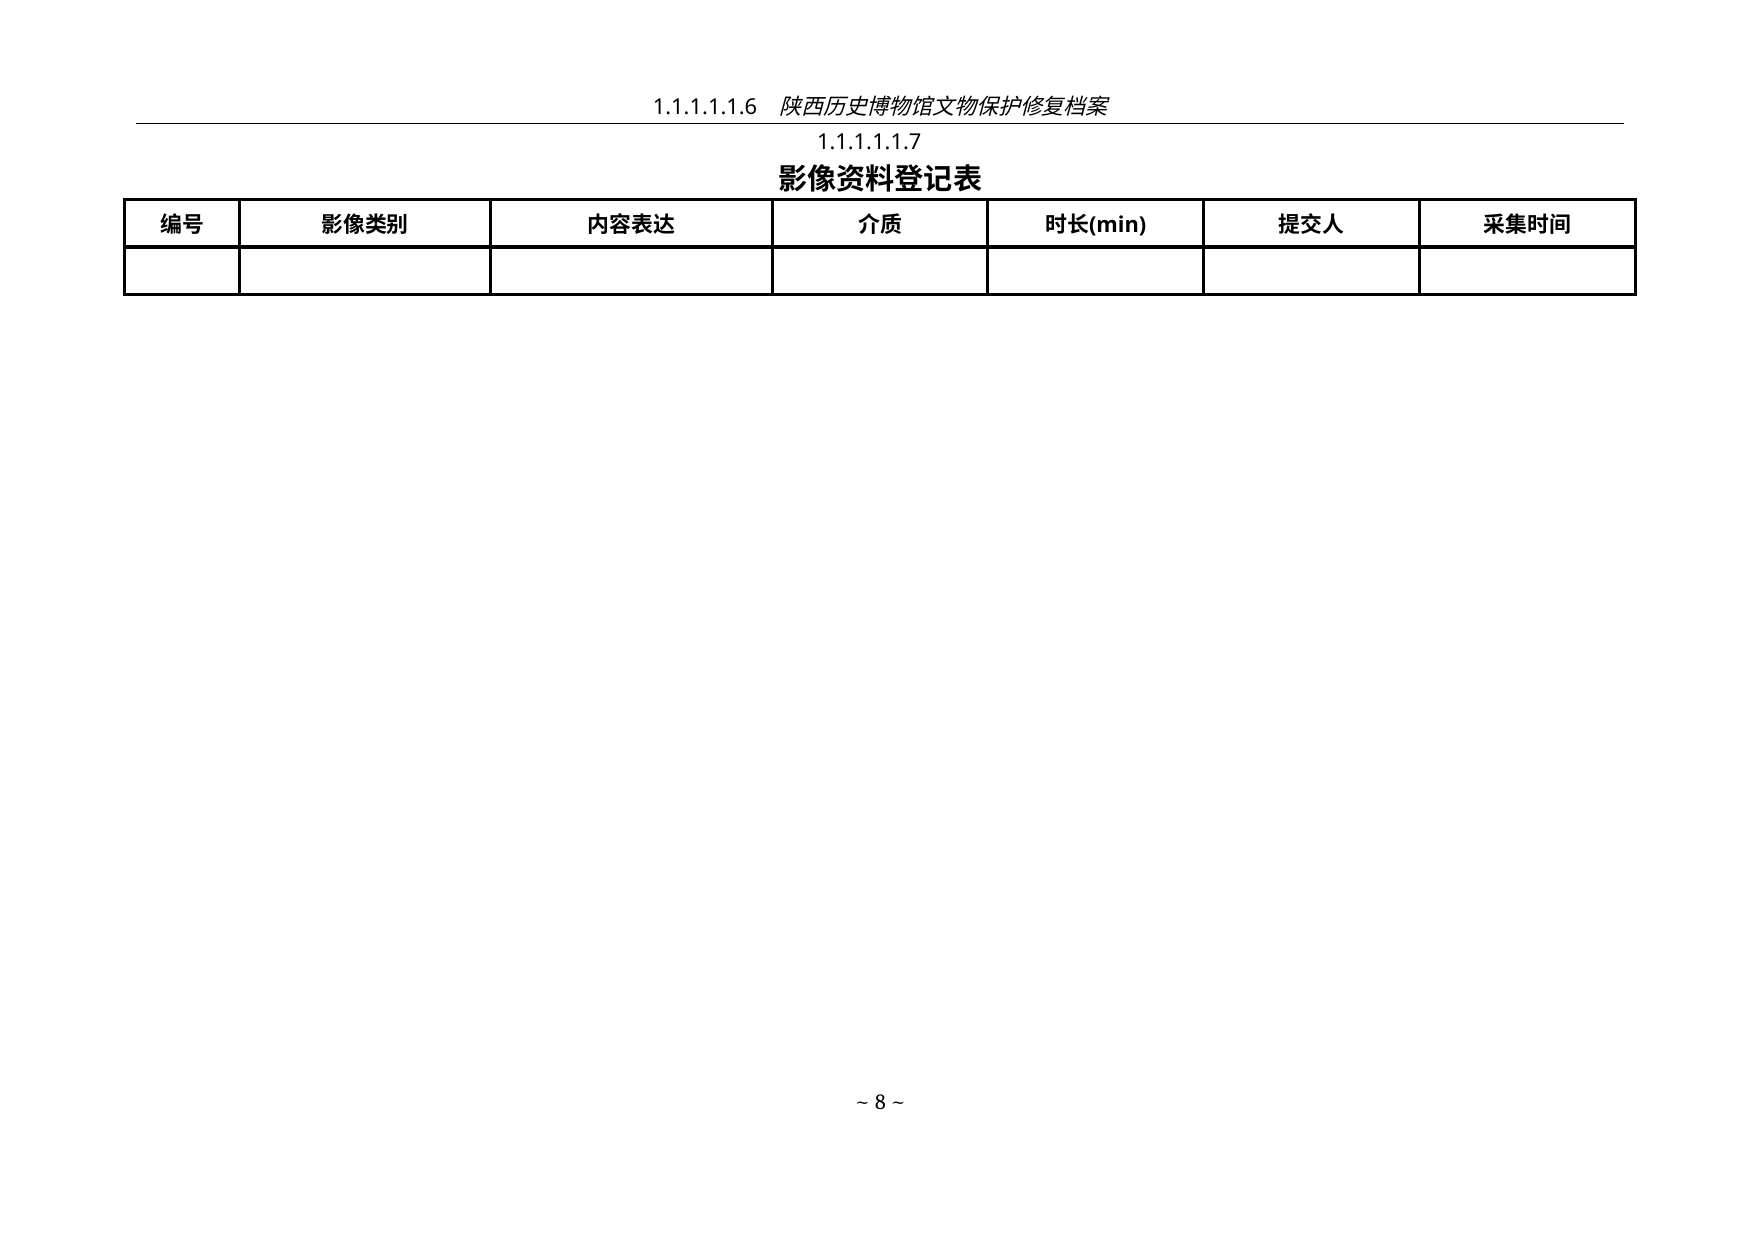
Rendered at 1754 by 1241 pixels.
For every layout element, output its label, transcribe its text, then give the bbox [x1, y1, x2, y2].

table_header 时长(min) [989, 201, 1202, 245]
table_header 内容表达 [492, 201, 771, 245]
list 影像资料登记表 [136, 156, 1624, 198]
table_header 采集时间 [1421, 201, 1634, 245]
table_cell [241, 249, 489, 293]
table_cell [989, 249, 1202, 293]
table_cell [492, 249, 771, 293]
table_header 介质 [774, 201, 986, 245]
table_header 编号 [126, 201, 238, 245]
table_cell [1205, 249, 1418, 293]
table_cell [126, 249, 238, 293]
table_cell [1421, 249, 1634, 293]
table_cell [774, 249, 986, 293]
table_header 影像类别 [241, 201, 489, 245]
table_header 提交人 [1205, 201, 1418, 245]
